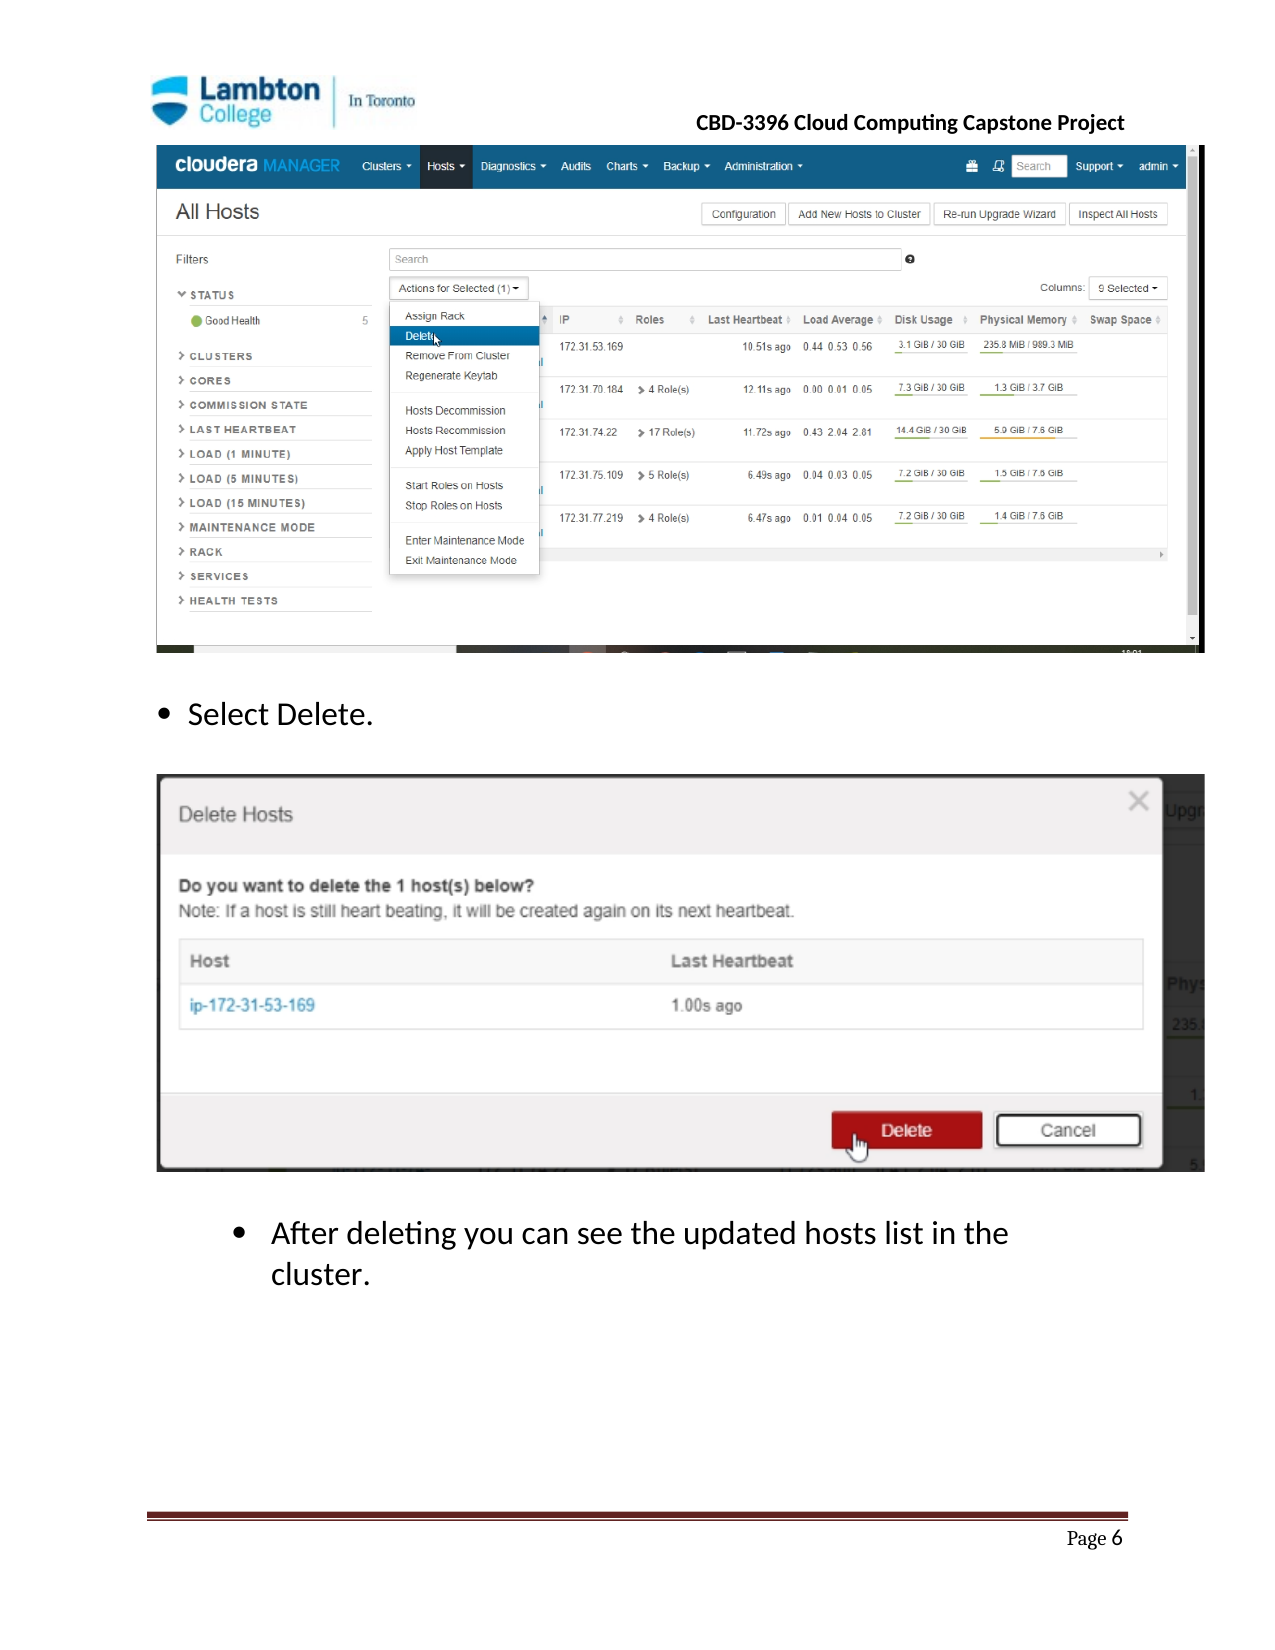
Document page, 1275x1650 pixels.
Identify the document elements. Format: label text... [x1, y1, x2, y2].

picture [156, 145, 1205, 653]
picture [156, 774, 1205, 1172]
list After deleting you can see the updated hosts list in the cluster. [233, 1212, 1021, 1293]
picture [150, 75, 418, 130]
list Select Delete. [158, 693, 1021, 734]
